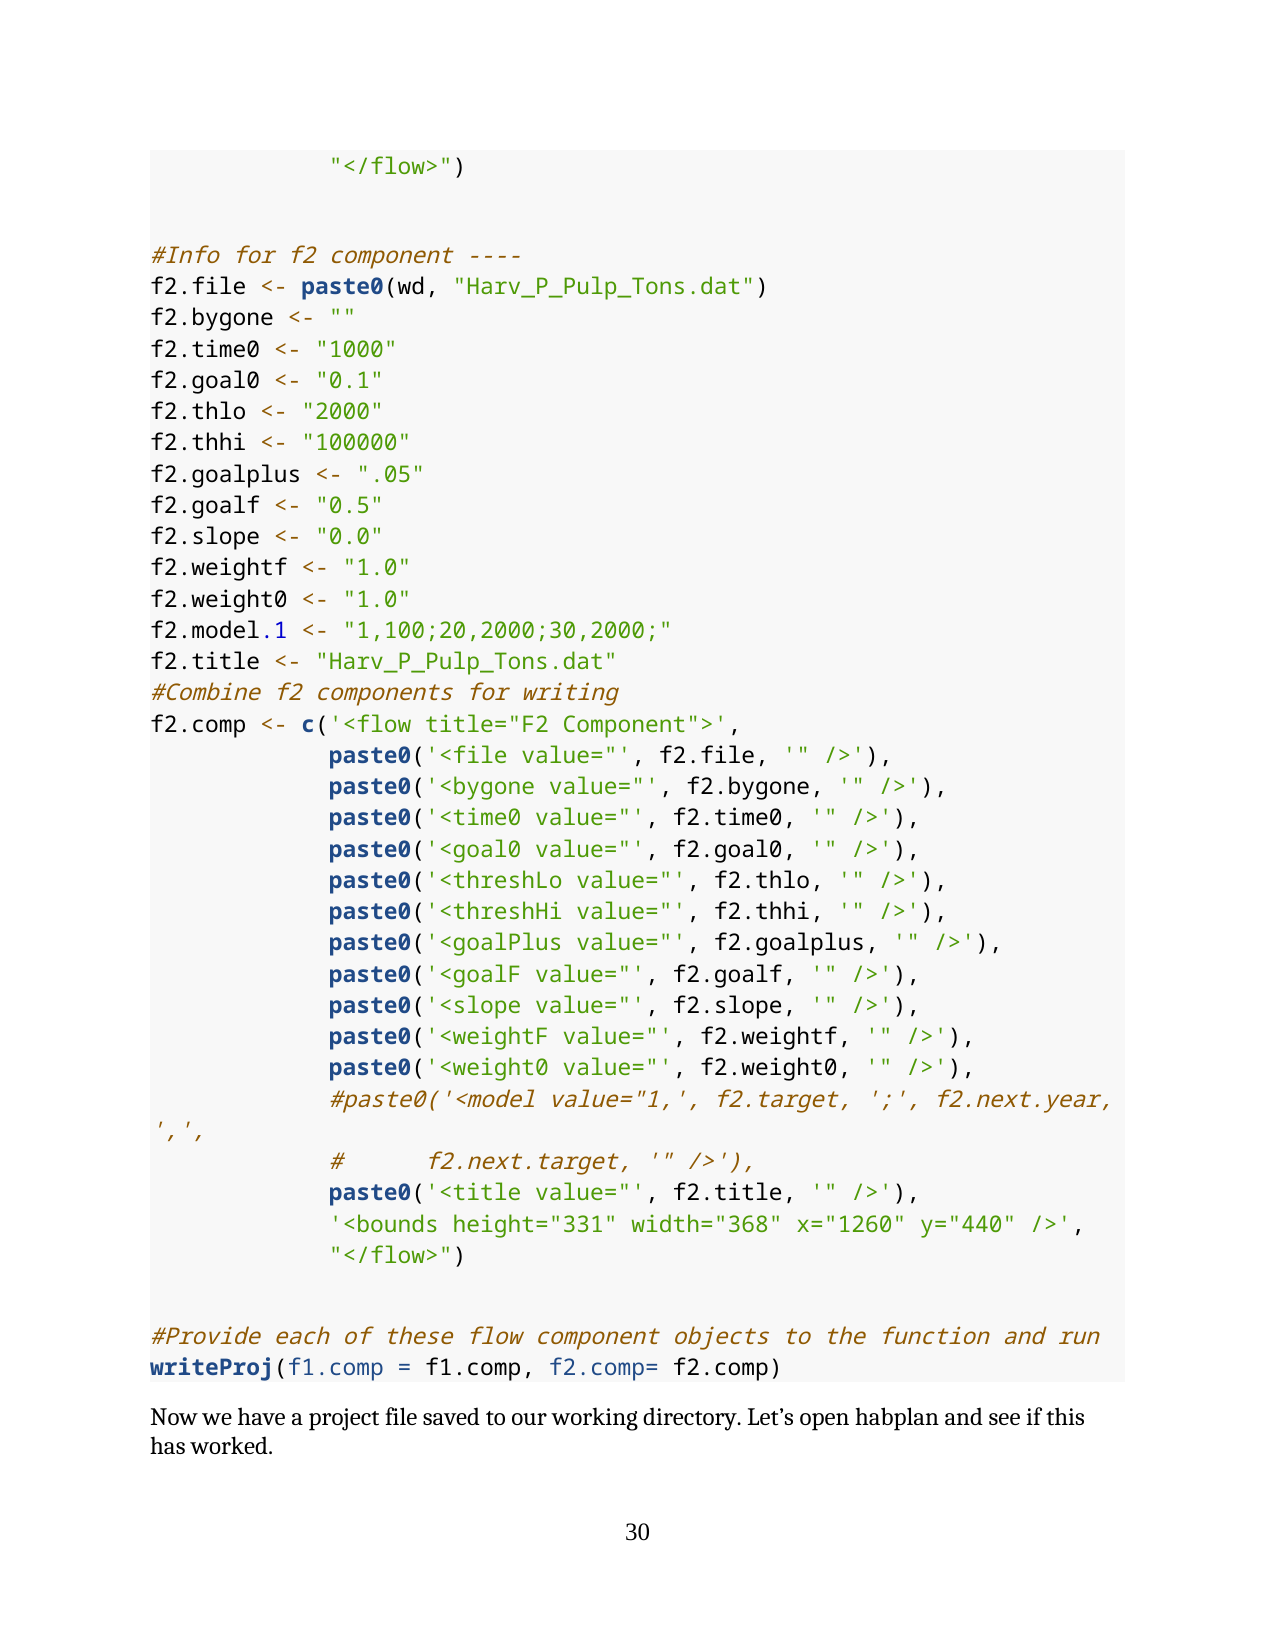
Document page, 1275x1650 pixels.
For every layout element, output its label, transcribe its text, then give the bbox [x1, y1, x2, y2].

text Now we have a project file saved to our working directory. Let’s open habplan and see if this has worked. [150, 1403, 1125, 1460]
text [150, 150, 1125, 1270]
text #Provide each of these flow component objects to the function and run writeProj(f1.comp = f1.comp, f2.comp= f2.comp) [150, 1291, 1125, 1382]
